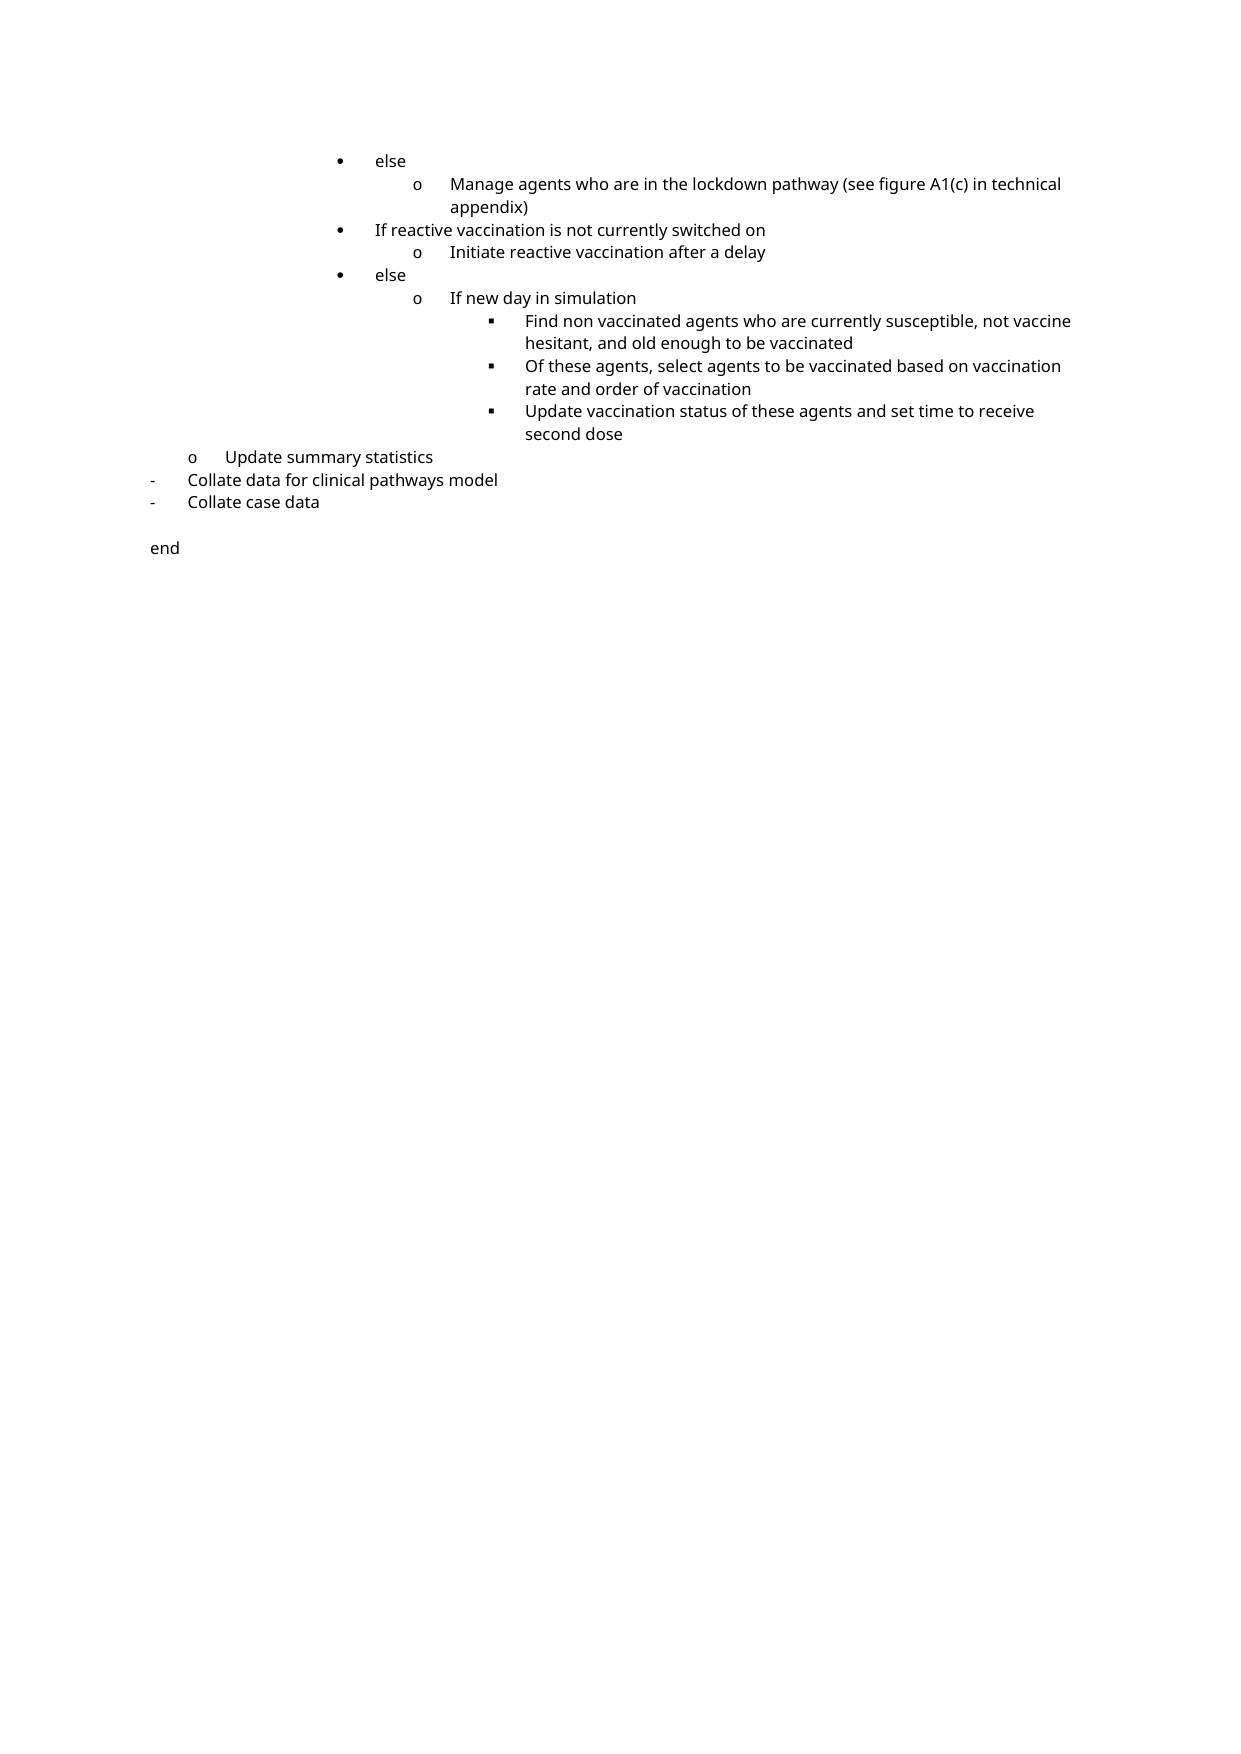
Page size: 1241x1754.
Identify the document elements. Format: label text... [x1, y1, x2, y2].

list else [337, 150, 1090, 173]
list Collate data for clinical pathways model [150, 468, 1090, 491]
list end [150, 536, 1090, 559]
list Manage agents who are in the lockdown pathway (see figure A1(c) in technical appendix) [412, 173, 1090, 218]
list else [337, 264, 1090, 286]
list Of these agents, select agents to be vaccinated based on vaccination rate and order of vaccination [487, 355, 1090, 400]
list If new day in simulation [412, 286, 1090, 309]
list Find non vaccinated agents who are currently susceptible, not vaccine hesitant, and old enough to be vaccinated [487, 309, 1090, 355]
list Initiate reactive vaccination after a delay [412, 241, 1090, 264]
list If reactive vaccination is not currently switched on [337, 218, 1090, 241]
list Update summary statistics [187, 446, 1090, 468]
list Collate case data [150, 491, 1090, 514]
list Update vaccination status of these agents and set time to receive second dose [487, 400, 1090, 446]
